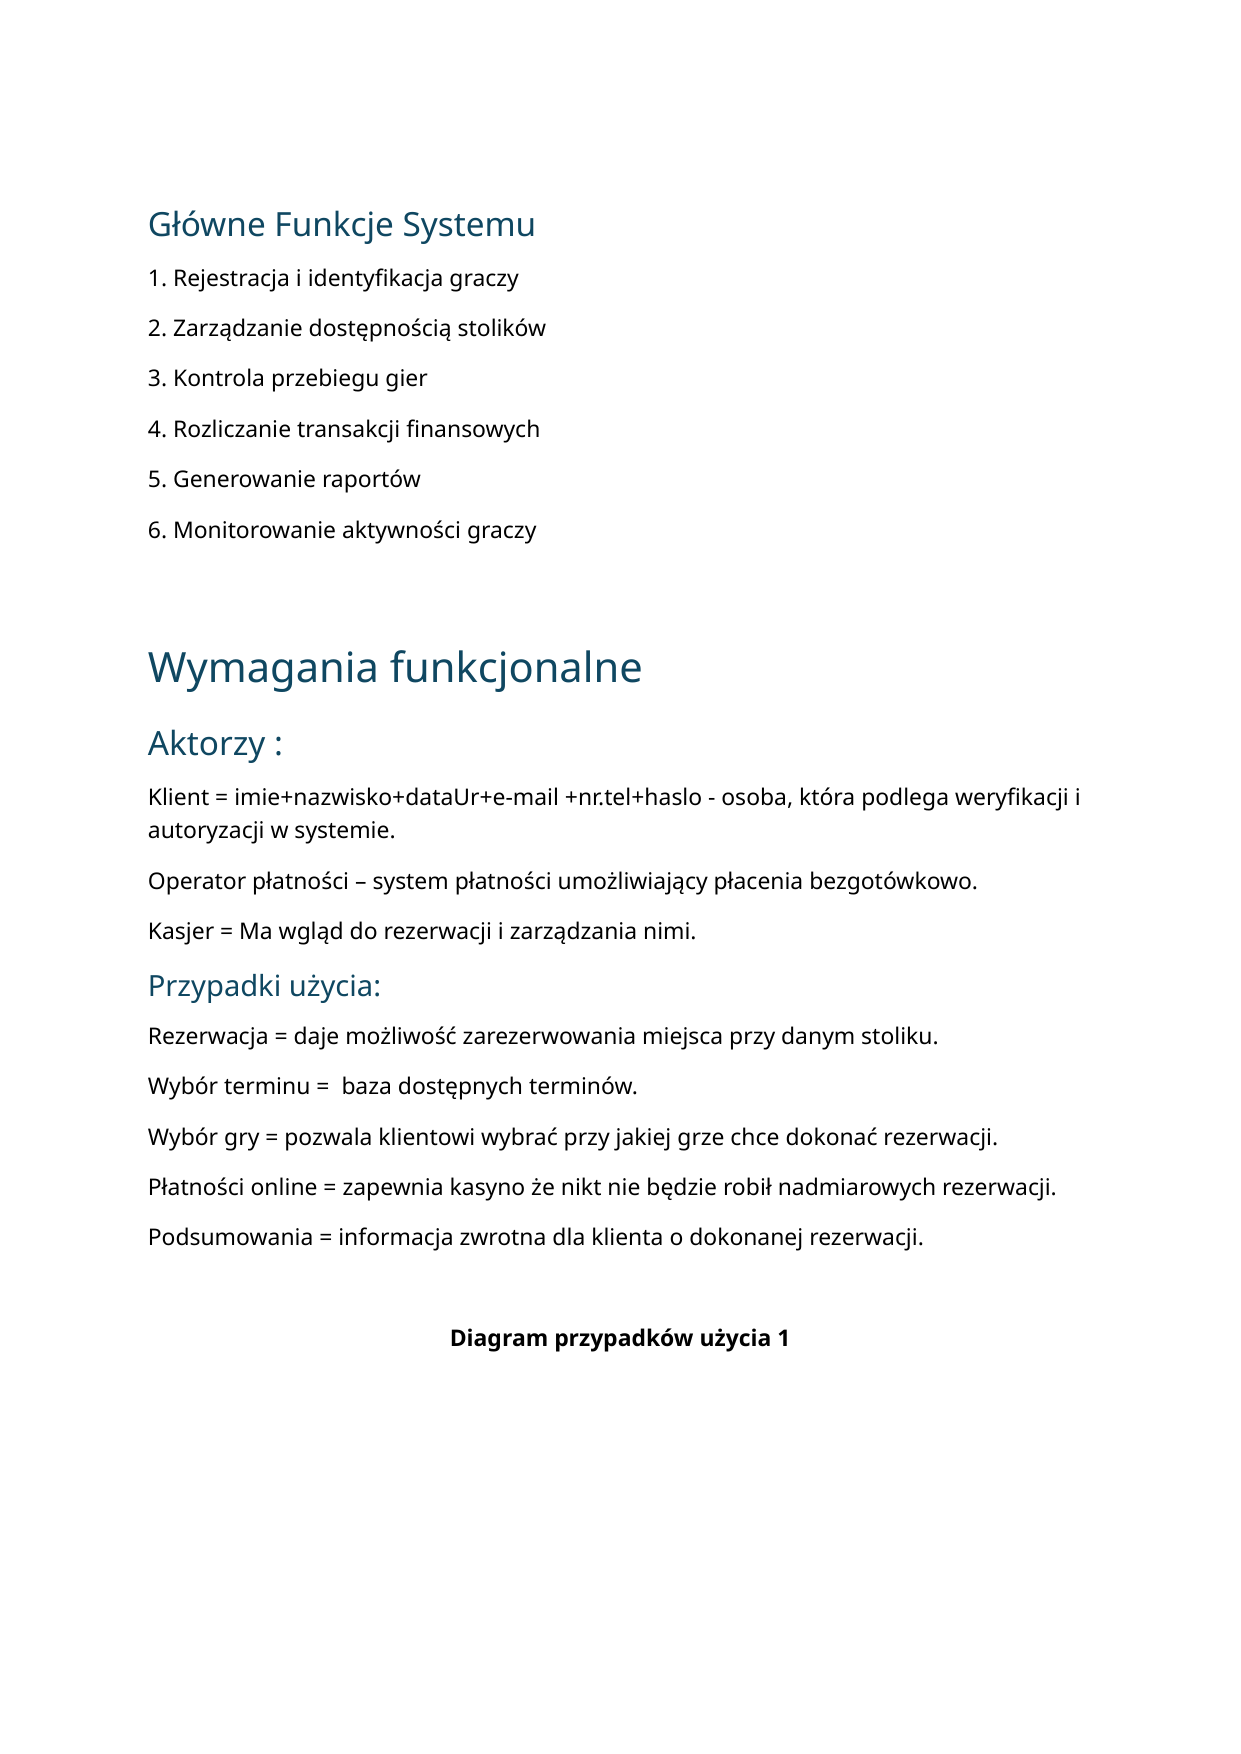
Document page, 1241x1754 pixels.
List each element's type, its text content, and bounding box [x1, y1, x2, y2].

text Diagram przypadków użycia 1 [148, 1322, 1093, 1353]
text Wybór terminu = baza dostępnych terminów. [148, 1070, 1093, 1101]
text Kasjer = Ma wgląd do rezerwacji i zarządzania nimi. [148, 915, 1093, 947]
text Operator płatności – system płatności umożliwiający płacenia bezgotówkowo. [148, 865, 1093, 896]
text 5. Generowanie raportów [148, 463, 1093, 494]
text 6. Monitorowanie aktywności graczy [148, 514, 1093, 545]
text Podsumowania = informacja zwrotna dla klienta o dokonanej rezerwacji. [148, 1221, 1093, 1253]
text Klient = imie+nazwisko+dataUr+e-mail +nr.tel+haslo - osoba, która podlega weryfikacji i autoryzacji w systemie. [148, 781, 1093, 846]
text 4. Rozliczanie transakcji finansowych [148, 413, 1093, 444]
text Płatności online = zapewnia kasyno że nikt nie będzie robił nadmiarowych rezerwacji. [148, 1171, 1093, 1202]
subtitle Aktorzy : [148, 720, 1093, 766]
subtitle Główne Funkcje Systemu [148, 201, 1093, 246]
text 1. Rejestracja i identyfikacja graczy [148, 262, 1093, 293]
subtitle Wymagania funkcjonalne [148, 638, 1093, 695]
subtitle Przypadki użycia: [148, 966, 1093, 1005]
text Rezerwacja = daje możliwość zarezerwowania miejsca przy danym stoliku. [148, 1020, 1093, 1051]
text Wybór gry = pozwala klientowi wybrać przy jakiej grze chce dokonać rezerwacji. [148, 1121, 1093, 1152]
text 3. Kontrola przebiegu gier [148, 362, 1093, 394]
text 2. Zarządzanie dostępnością stolików [148, 312, 1093, 343]
